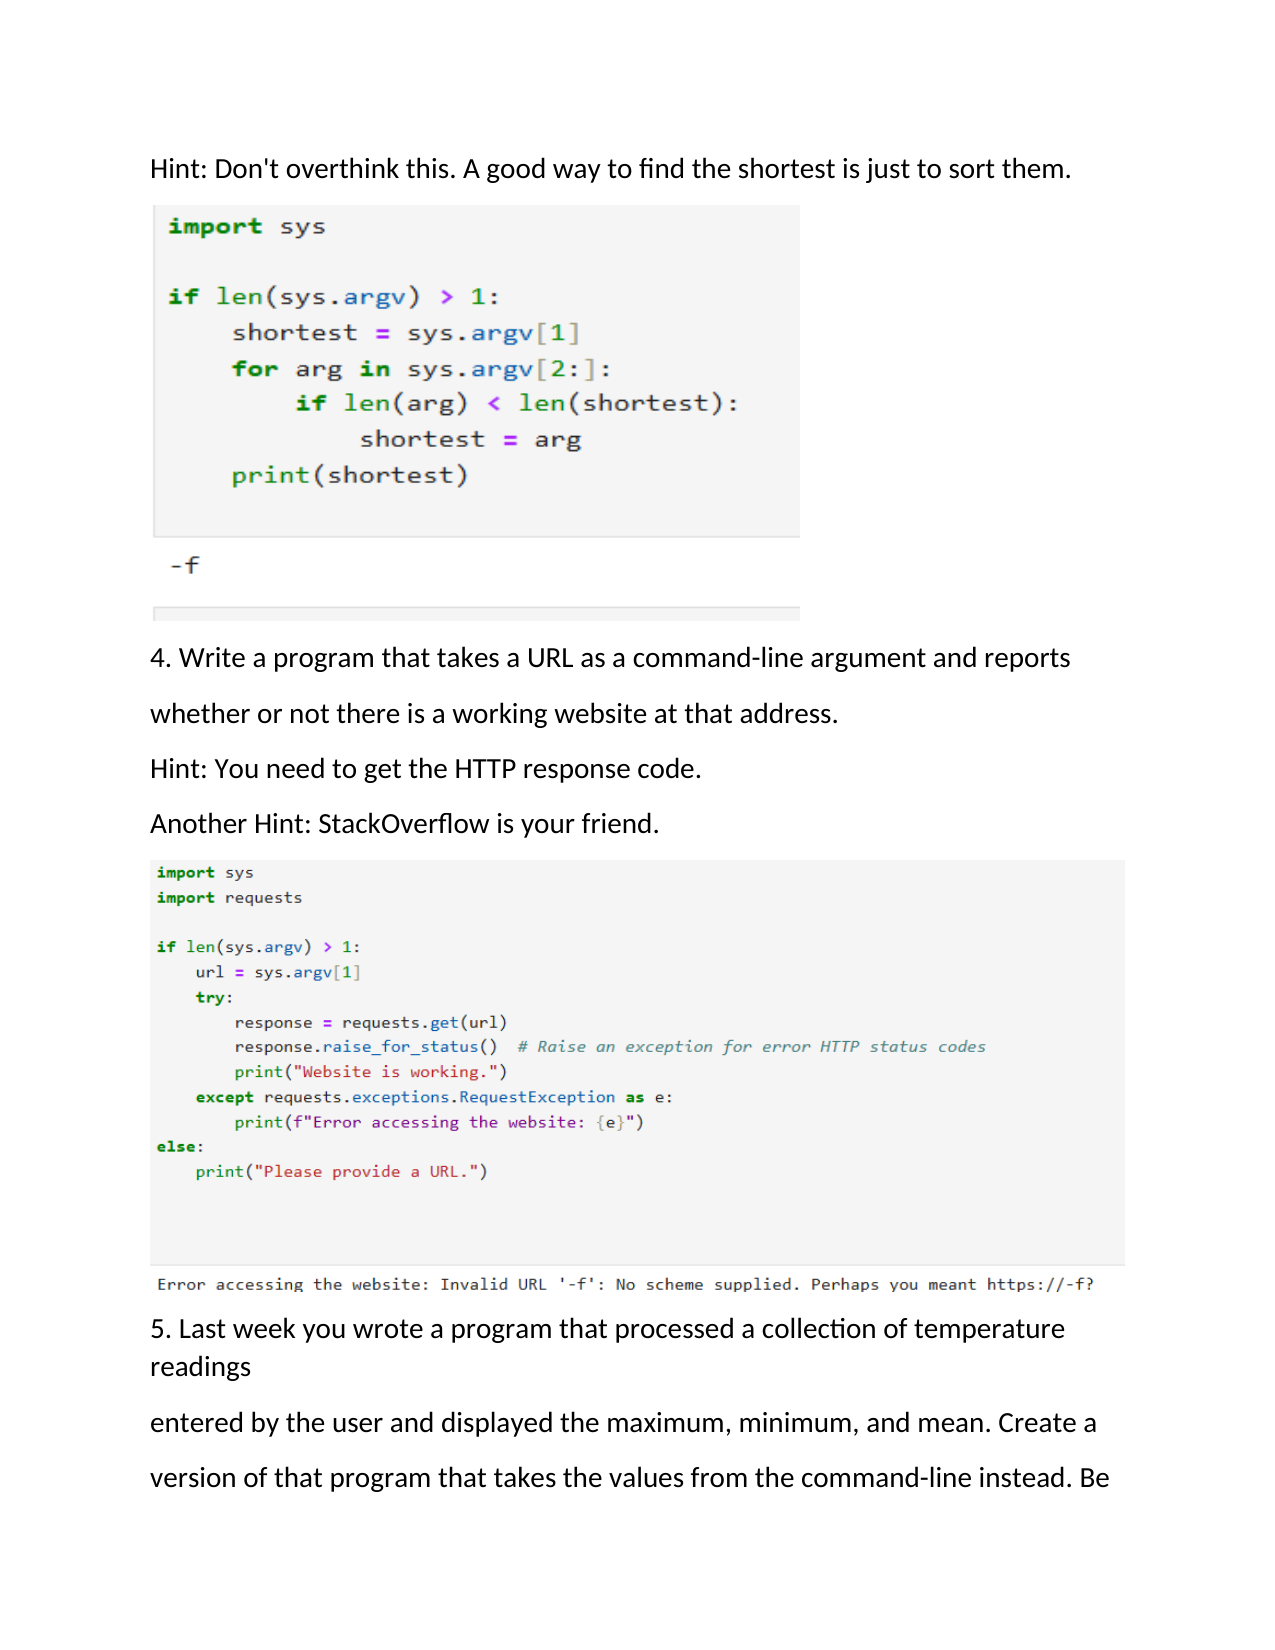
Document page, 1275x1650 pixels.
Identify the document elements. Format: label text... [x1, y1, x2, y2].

text entered by the user and displayed the maximum, minimum, and mean. Create a [150, 1404, 1125, 1439]
picture [150, 860, 1125, 1292]
text 4. Write a program that takes a URL as a command-line argument and reports [150, 639, 1125, 675]
text Another Hint: StackOverflow is your friend. [150, 805, 1125, 841]
picture [150, 205, 800, 621]
text 5. Last week you wrote a program that processed a collection of temperature readings [150, 1310, 1125, 1384]
text version of that program that takes the values from the command-line instead. Be [150, 1459, 1125, 1494]
text Hint: You need to get the HTTP response code. [150, 750, 1125, 785]
text Hint: Don't overthink this. A good way to find the shortest is just to sort them. [150, 150, 1125, 186]
text whether or not there is a working website at that address. [150, 695, 1125, 730]
